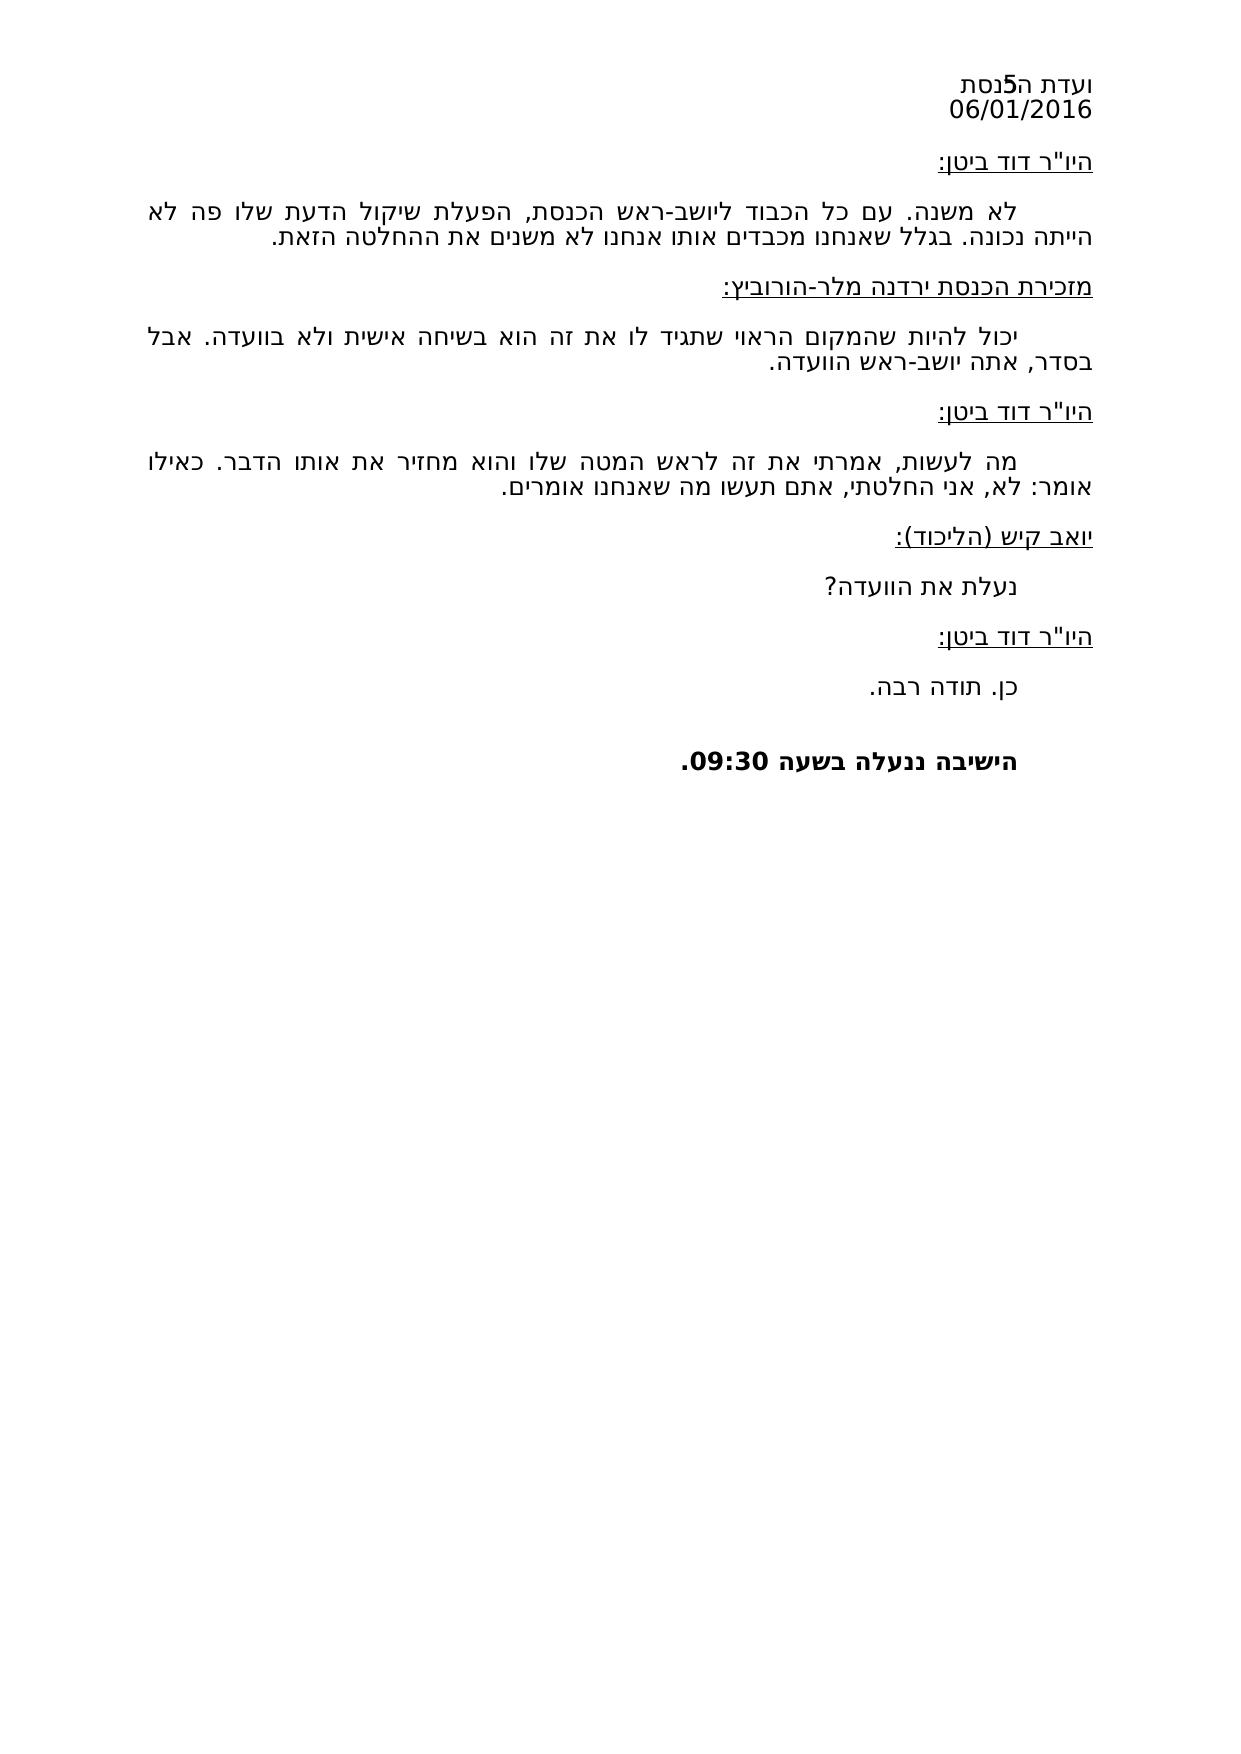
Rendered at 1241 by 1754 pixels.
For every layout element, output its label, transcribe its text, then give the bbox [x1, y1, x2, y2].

text היו"ר דוד ביטן: [147, 400, 1093, 425]
text היו"ר דוד ביטן: [147, 625, 1093, 650]
text מזכירת הכנסת ירדנה מלר-הורוביץ: [147, 275, 1093, 300]
text מה לעשות, אמרתי את זה לראש המטה שלו והוא מחזיר את אותו הדבר. כאילו אומר: לא, אני החלטתי, אתם תעשו מה שאנחנו אומרים. [147, 450, 1093, 500]
text יכול להיות שהמקום הראוי שתגיד לו את זה הוא בשיחה אישית ולא בוועדה. אבל בסדר, אתה יושב-ראש הוועדה. [147, 325, 1093, 375]
text לא משנה. עם כל הכבוד ליושב-ראש הכנסת, הפעלת שיקול הדעת שלו פה לא הייתה נכונה. בגלל שאנחנו מכבדים אותו אנחנו לא משנים את ההחלטה הזאת. [147, 200, 1093, 250]
text יואב קיש (הליכוד): [147, 525, 1093, 550]
text היו"ר דוד ביטן: [147, 150, 1093, 175]
text הישיבה ננעלה בשעה 09:30. [147, 750, 1093, 775]
text נעלת את הוועדה? [147, 575, 1093, 600]
text כן. תודה רבה. [147, 675, 1093, 700]
